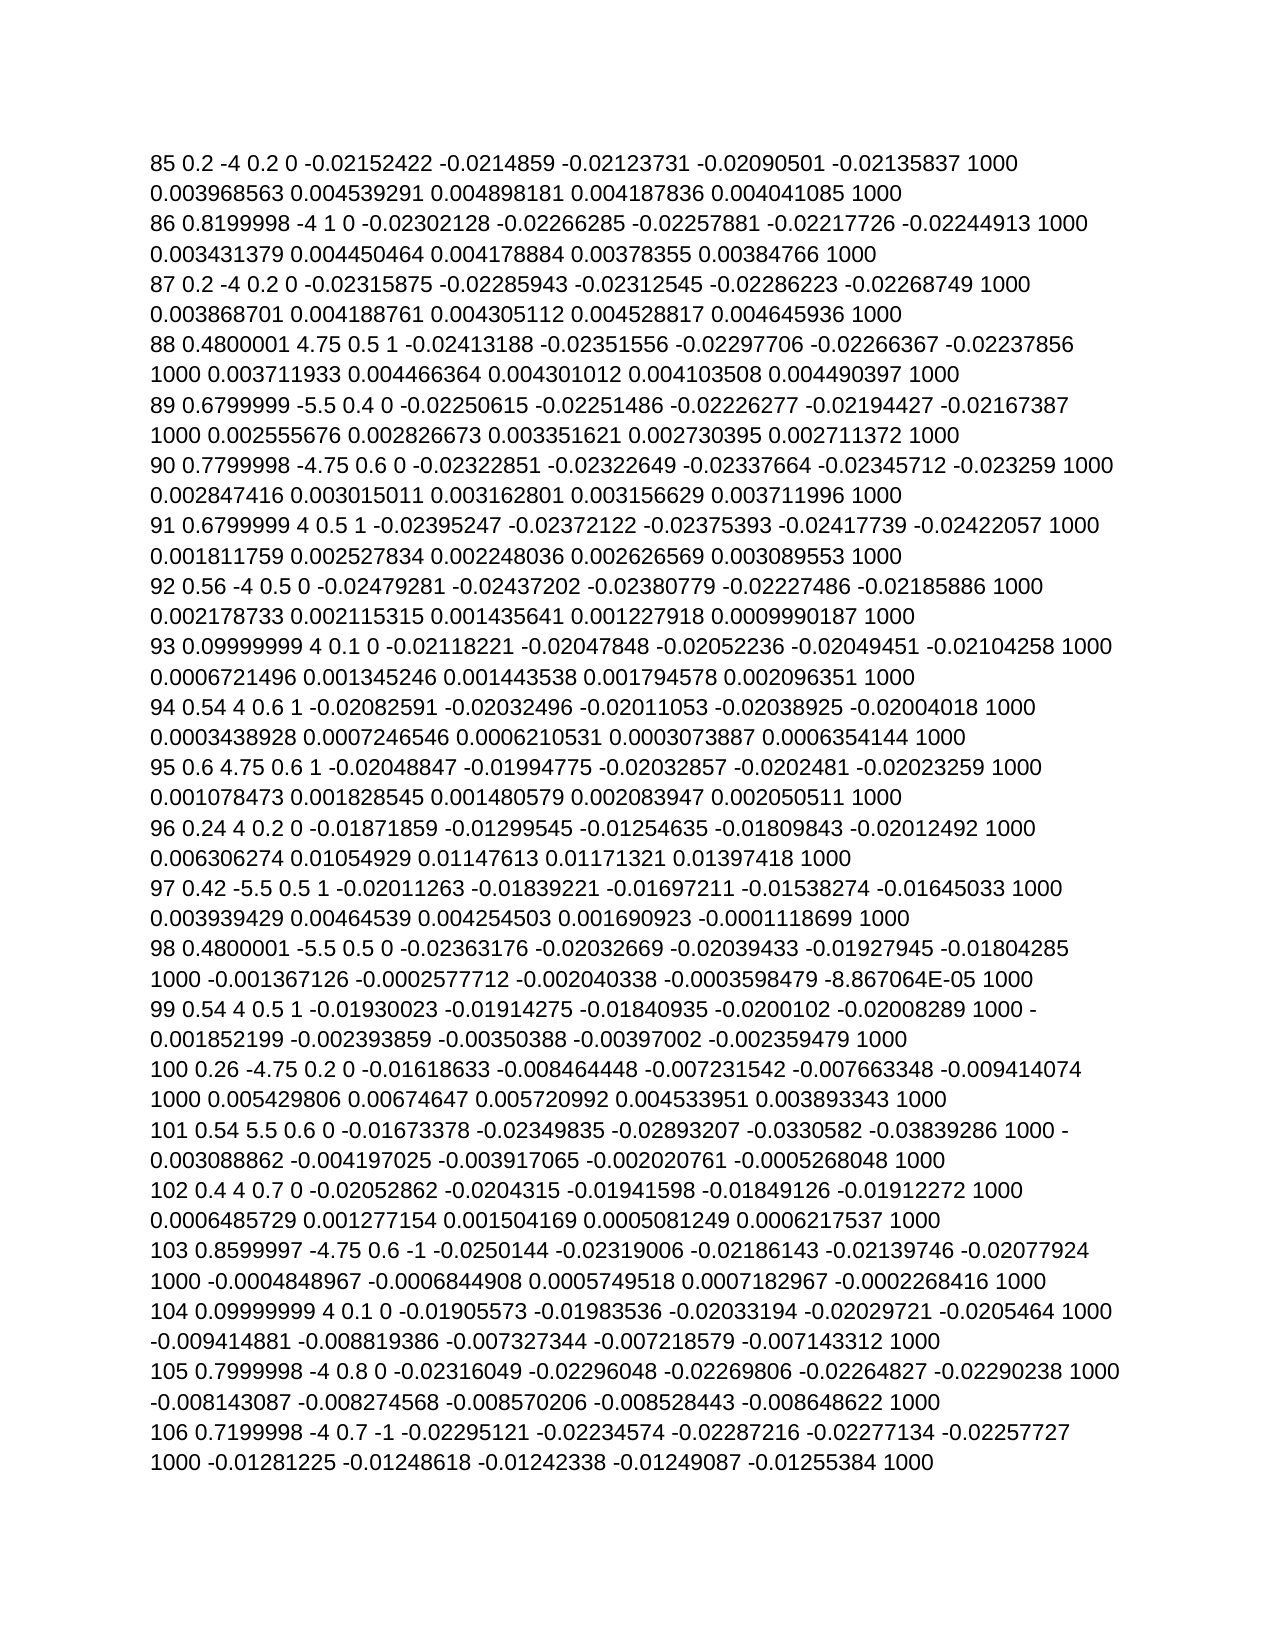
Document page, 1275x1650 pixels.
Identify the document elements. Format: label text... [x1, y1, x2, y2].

text 86 0.8199998 -4 1 0 -0.02302128 -0.02266285 -0.02257881 -0.02217726 -0.02244913 1000 0.003431379 0.004450464 0.004178884 0.00378355 0.00384766 1000 [150, 210, 1125, 267]
text 88 0.4800001 4.75 0.5 1 -0.02413188 -0.02351556 -0.02297706 -0.02266367 -0.02237856 1000 0.003711933 0.004466364 0.004301012 0.004103508 0.004490397 1000 [150, 331, 1125, 388]
text 89 0.6799999 -5.5 0.4 0 -0.02250615 -0.02251486 -0.02226277 -0.02194427 -0.02167387 1000 0.002555676 0.002826673 0.003351621 0.002730395 0.002711372 1000 [150, 392, 1125, 448]
text 96 0.24 4 0.2 0 -0.01871859 -0.01299545 -0.01254635 -0.01809843 -0.02012492 1000 0.006306274 0.01054929 0.01147613 0.01171321 0.01397418 1000 [150, 814, 1125, 871]
text 85 0.2 -4 0.2 0 -0.02152422 -0.0214859 -0.02123731 -0.02090501 -0.02135837 1000 0.003968563 0.004539291 0.004898181 0.004187836 0.004041085 1000 [150, 150, 1125, 207]
text 104 0.09999999 4 0.1 0 -0.01905573 -0.01983536 -0.02033194 -0.02029721 -0.0205464 1000 -0.009414881 -0.008819386 -0.007327344 -0.007218579 -0.007143312 1000 [150, 1298, 1125, 1354]
text 93 0.09999999 4 0.1 0 -0.02118221 -0.02047848 -0.02052236 -0.02049451 -0.02104258 1000 0.0006721496 0.001345246 0.001443538 0.001794578 0.002096351 1000 [150, 633, 1125, 690]
text 95 0.6 4.75 0.6 1 -0.02048847 -0.01994775 -0.02032857 -0.0202481 -0.02023259 1000 0.001078473 0.001828545 0.001480579 0.002083947 0.002050511 1000 [150, 754, 1125, 811]
text 97 0.42 -5.5 0.5 1 -0.02011263 -0.01839221 -0.01697211 -0.01538274 -0.01645033 1000 0.003939429 0.00464539 0.004254503 0.001690923 -0.0001118699 1000 [150, 875, 1125, 932]
text 92 0.56 -4 0.5 0 -0.02479281 -0.02437202 -0.02380779 -0.02227486 -0.02185886 1000 0.002178733 0.002115315 0.001435641 0.001227918 0.0009990187 1000 [150, 573, 1125, 629]
text 90 0.7799998 -4.75 0.6 0 -0.02322851 -0.02322649 -0.02337664 -0.02345712 -0.023259 1000 0.002847416 0.003015011 0.003162801 0.003156629 0.003711996 1000 [150, 452, 1125, 509]
text 98 0.4800001 -5.5 0.5 0 -0.02363176 -0.02032669 -0.02039433 -0.01927945 -0.01804285 1000 -0.001367126 -0.0002577712 -0.002040338 -0.0003598479 -8.867064E-05 1000 [150, 935, 1125, 992]
text 101 0.54 5.5 0.6 0 -0.01673378 -0.02349835 -0.02893207 -0.0330582 -0.03839286 1000 -0.003088862 -0.004197025 -0.003917065 -0.002020761 -0.0005268048 1000 [150, 1117, 1125, 1173]
text 100 0.26 -4.75 0.2 0 -0.01618633 -0.008464448 -0.007231542 -0.007663348 -0.009414074 1000 0.005429806 0.00674647 0.005720992 0.004533951 0.003893343 1000 [150, 1056, 1125, 1113]
text 87 0.2 -4 0.2 0 -0.02315875 -0.02285943 -0.02312545 -0.02286223 -0.02268749 1000 0.003868701 0.004188761 0.004305112 0.004528817 0.004645936 1000 [150, 271, 1125, 327]
text 106 0.7199998 -4 0.7 -1 -0.02295121 -0.02234574 -0.02287216 -0.02277134 -0.02257727 1000 -0.01281225 -0.01248618 -0.01242338 -0.01249087 -0.01255384 1000 [150, 1419, 1125, 1475]
text 102 0.4 4 0.7 0 -0.02052862 -0.0204315 -0.01941598 -0.01849126 -0.01912272 1000 0.0006485729 0.001277154 0.001504169 0.0005081249 0.0006217537 1000 [150, 1177, 1125, 1234]
text 103 0.8599997 -4.75 0.6 -1 -0.0250144 -0.02319006 -0.02186143 -0.02139746 -0.02077924 1000 -0.0004848967 -0.0006844908 0.0005749518 0.0007182967 -0.0002268416 1000 [150, 1237, 1125, 1294]
text 94 0.54 4 0.6 1 -0.02082591 -0.02032496 -0.02011053 -0.02038925 -0.02004018 1000 0.0003438928 0.0007246546 0.0006210531 0.0003073887 0.0006354144 1000 [150, 694, 1125, 750]
text 91 0.6799999 4 0.5 1 -0.02395247 -0.02372122 -0.02375393 -0.02417739 -0.02422057 1000 0.001811759 0.002527834 0.002248036 0.002626569 0.003089553 1000 [150, 512, 1125, 569]
text 105 0.7999998 -4 0.8 0 -0.02316049 -0.02296048 -0.02269806 -0.02264827 -0.02290238 1000 -0.008143087 -0.008274568 -0.008570206 -0.008528443 -0.008648622 1000 [150, 1358, 1125, 1415]
text 99 0.54 4 0.5 1 -0.01930023 -0.01914275 -0.01840935 -0.0200102 -0.02008289 1000 -0.001852199 -0.002393859 -0.00350388 -0.00397002 -0.002359479 1000 [150, 996, 1125, 1052]
